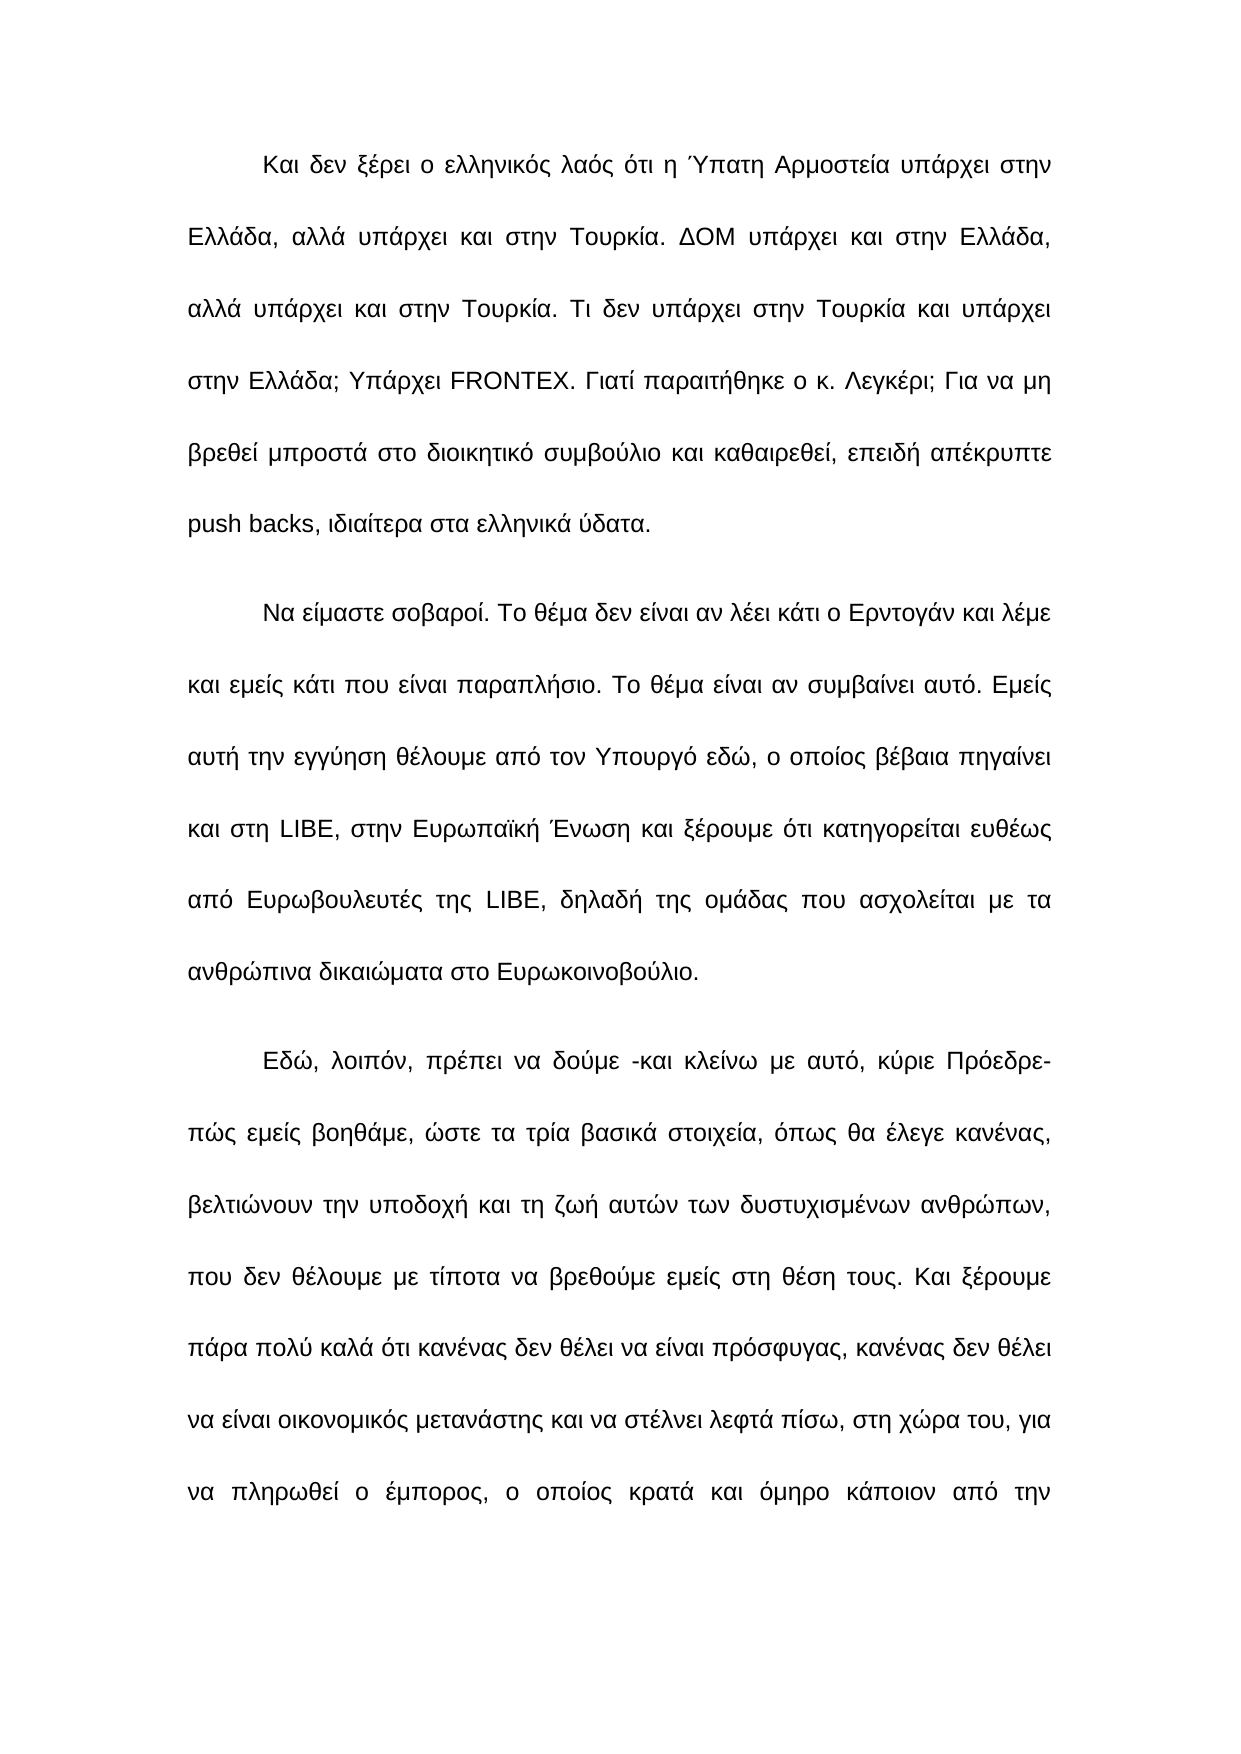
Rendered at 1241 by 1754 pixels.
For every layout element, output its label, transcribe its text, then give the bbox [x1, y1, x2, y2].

text Να είμαστε σοβαροί. Το θέμα δεν είναι αν λέει κάτι ο Ερντογάν και λέμε και εμείς κάτι που είναι παραπλήσιο. Το θέμα είναι αν συμβαίνει αυτό. Εμείς αυτή την εγγύηση θέλουμε από τον Υπουργό εδώ, ο οποίος βέβαια πηγαίνει και στη LIBE, στην Ευρωπαϊκή Ένωση και ξέρουμε ότι κατηγορείται ευθέως από Ευρωβουλευτές της LIBE, δηλαδή της ομάδας που ασχολείται με τα ανθρώπινα δικαιώματα στο Ευρωκοινοβούλιο. [187, 598, 1053, 986]
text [187, 1046, 1053, 1506]
text Και δεν ξέρει ο ελληνικός λαός ότι η Ύπατη Αρμοστεία υπάρχει στην Ελλάδα, αλλά υπάρχει και στην Τουρκία. ΔΟΜ υπάρχει και στην Ελλάδα, αλλά υπάρχει και στην Τουρκία. Τι δεν υπάρχει στην Τουρκία και υπάρχει στην Ελλάδα; Υπάρχει FRONTEX. Γιατί παραιτήθηκε ο κ. Λεγκέρι; Για να μη βρεθεί μπροστά στο διοικητικό συμβούλιο και καθαιρεθεί, επειδή απέκρυπτε push backs, ιδιαίτερα στα ελληνικά ύδατα. [187, 150, 1053, 538]
